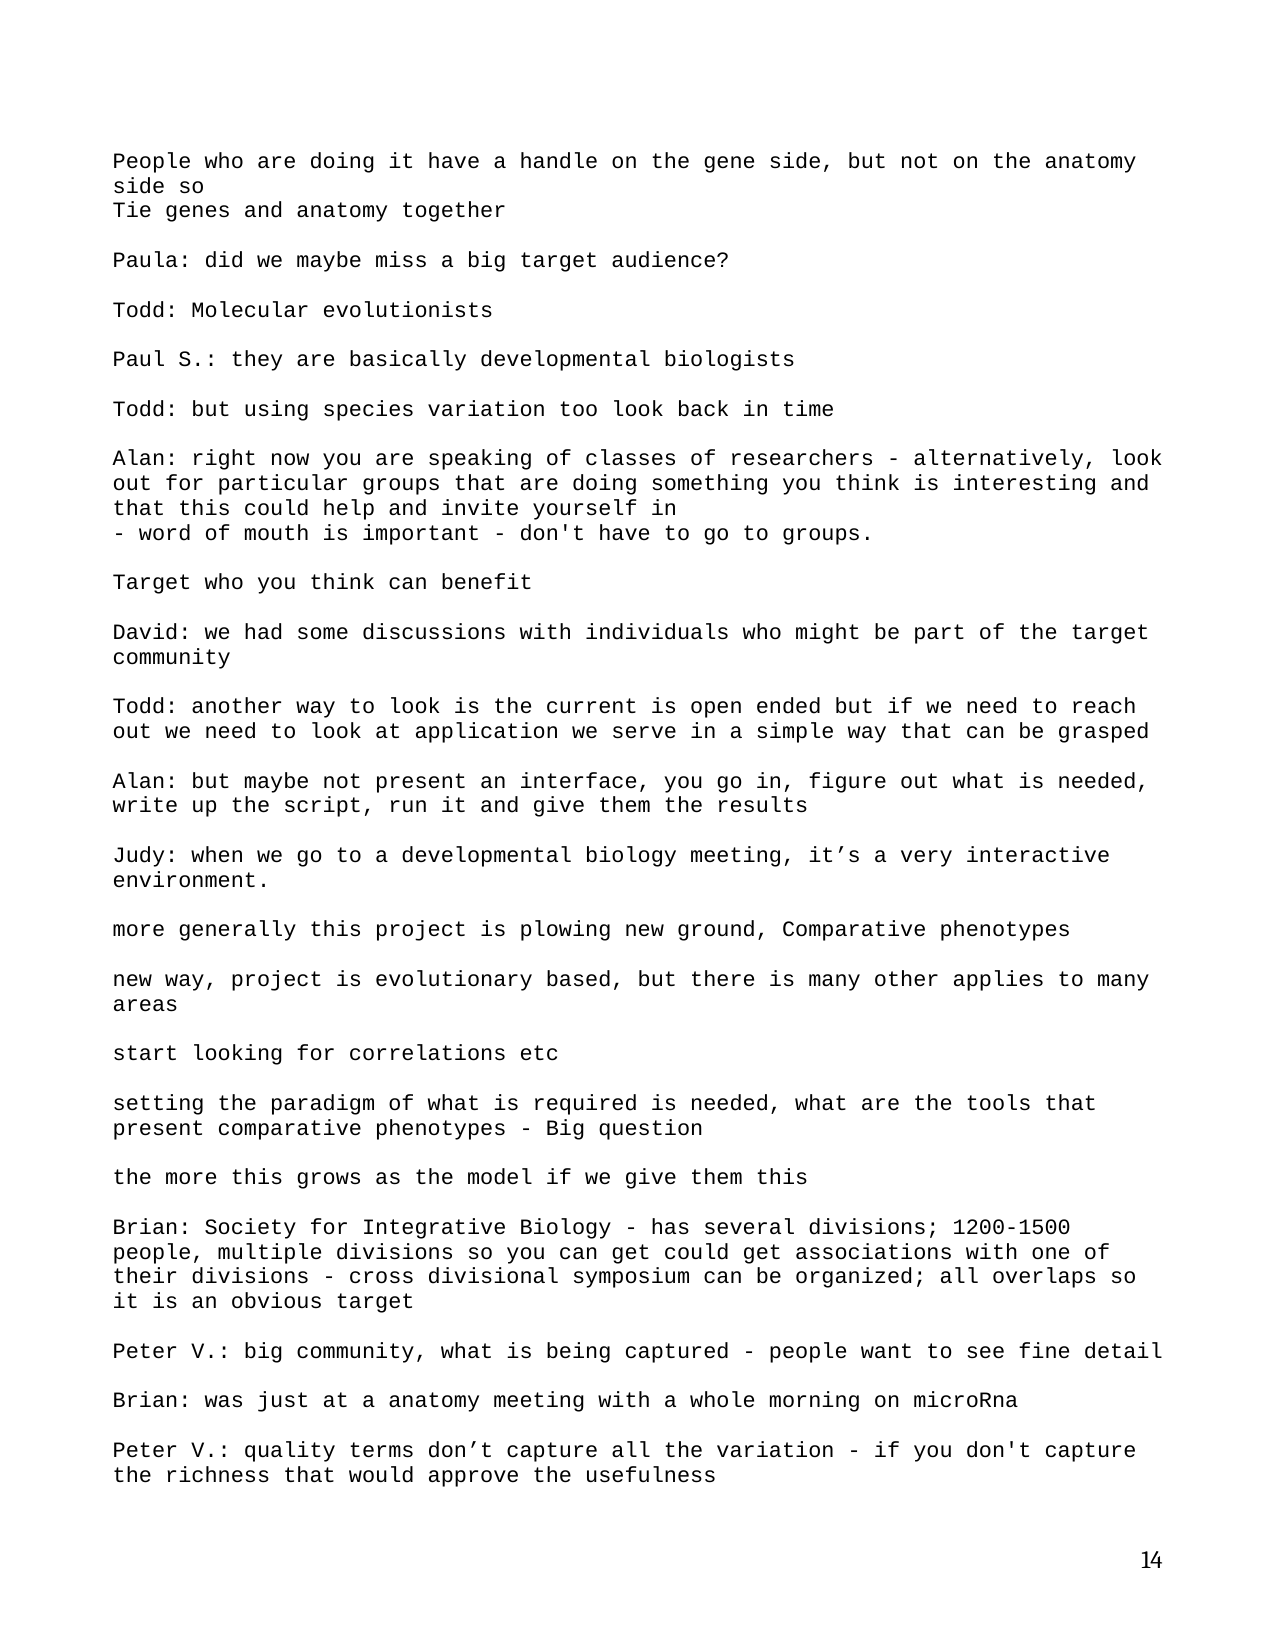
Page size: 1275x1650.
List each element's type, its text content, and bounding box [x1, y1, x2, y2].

text setting the paradigm of what is required is needed, what are the tools that present comparative phenotypes - Big question [112, 1092, 1163, 1142]
text Todd: Molecular evolutionists [112, 299, 1163, 323]
text Tie genes and anatomy together [112, 199, 1163, 224]
text Brian: was just at a anatomy meeting with a whole morning on microRna [112, 1389, 1163, 1414]
text the more this grows as the model if we give them this [112, 1166, 1163, 1191]
text Paul S.: they are basically developmental biologists [112, 348, 1163, 373]
text new way, project is evolutionary based, but there is many other applies to many areas [112, 968, 1163, 1018]
text Peter V.: big community, what is being captured - people want to see fine detail [112, 1340, 1163, 1365]
text Peter V.: quality terms don’t capture all the variation - if you don't capture the richness that would approve the usefulness [112, 1439, 1163, 1489]
text Alan: right now you are speaking of classes of researchers - alternatively, look out for particular groups that are doing something you think is interesting and that this could help and invite yourself in [112, 447, 1163, 522]
text Brian: Society for Integrative Biology - has several divisions; 1200-1500 people, multiple divisions so you can get could get associations with one of their divisions - cross divisional symposium can be organized; all overlaps so it is an obvious target [112, 1216, 1163, 1315]
text start looking for correlations etc [112, 1042, 1163, 1067]
text People who are doing it have a handle on the gene side, but not on the anatomy side so [112, 150, 1163, 199]
text David: we had some discussions with individuals who might be part of the target community [112, 621, 1163, 671]
text Todd: another way to look is the current is open ended but if we need to reach out we need to look at application we serve in a simple way that can be grasped [112, 695, 1163, 745]
text Judy: when we go to a developmental biology meeting, it’s a very interactive environment. [112, 844, 1163, 894]
text - word of mouth is important - don't have to go to groups. [112, 522, 1163, 547]
text Paula: did we maybe miss a big target audience? [112, 249, 1163, 274]
text Alan: but maybe not present an interface, you go in, figure out what is needed, write up the script, run it and give them the results [112, 770, 1163, 819]
text Target who you think can benefit [112, 571, 1163, 596]
text more generally this project is plowing new ground, Comparative phenotypes [112, 918, 1163, 943]
text Todd: but using species variation too look back in time [112, 398, 1163, 423]
